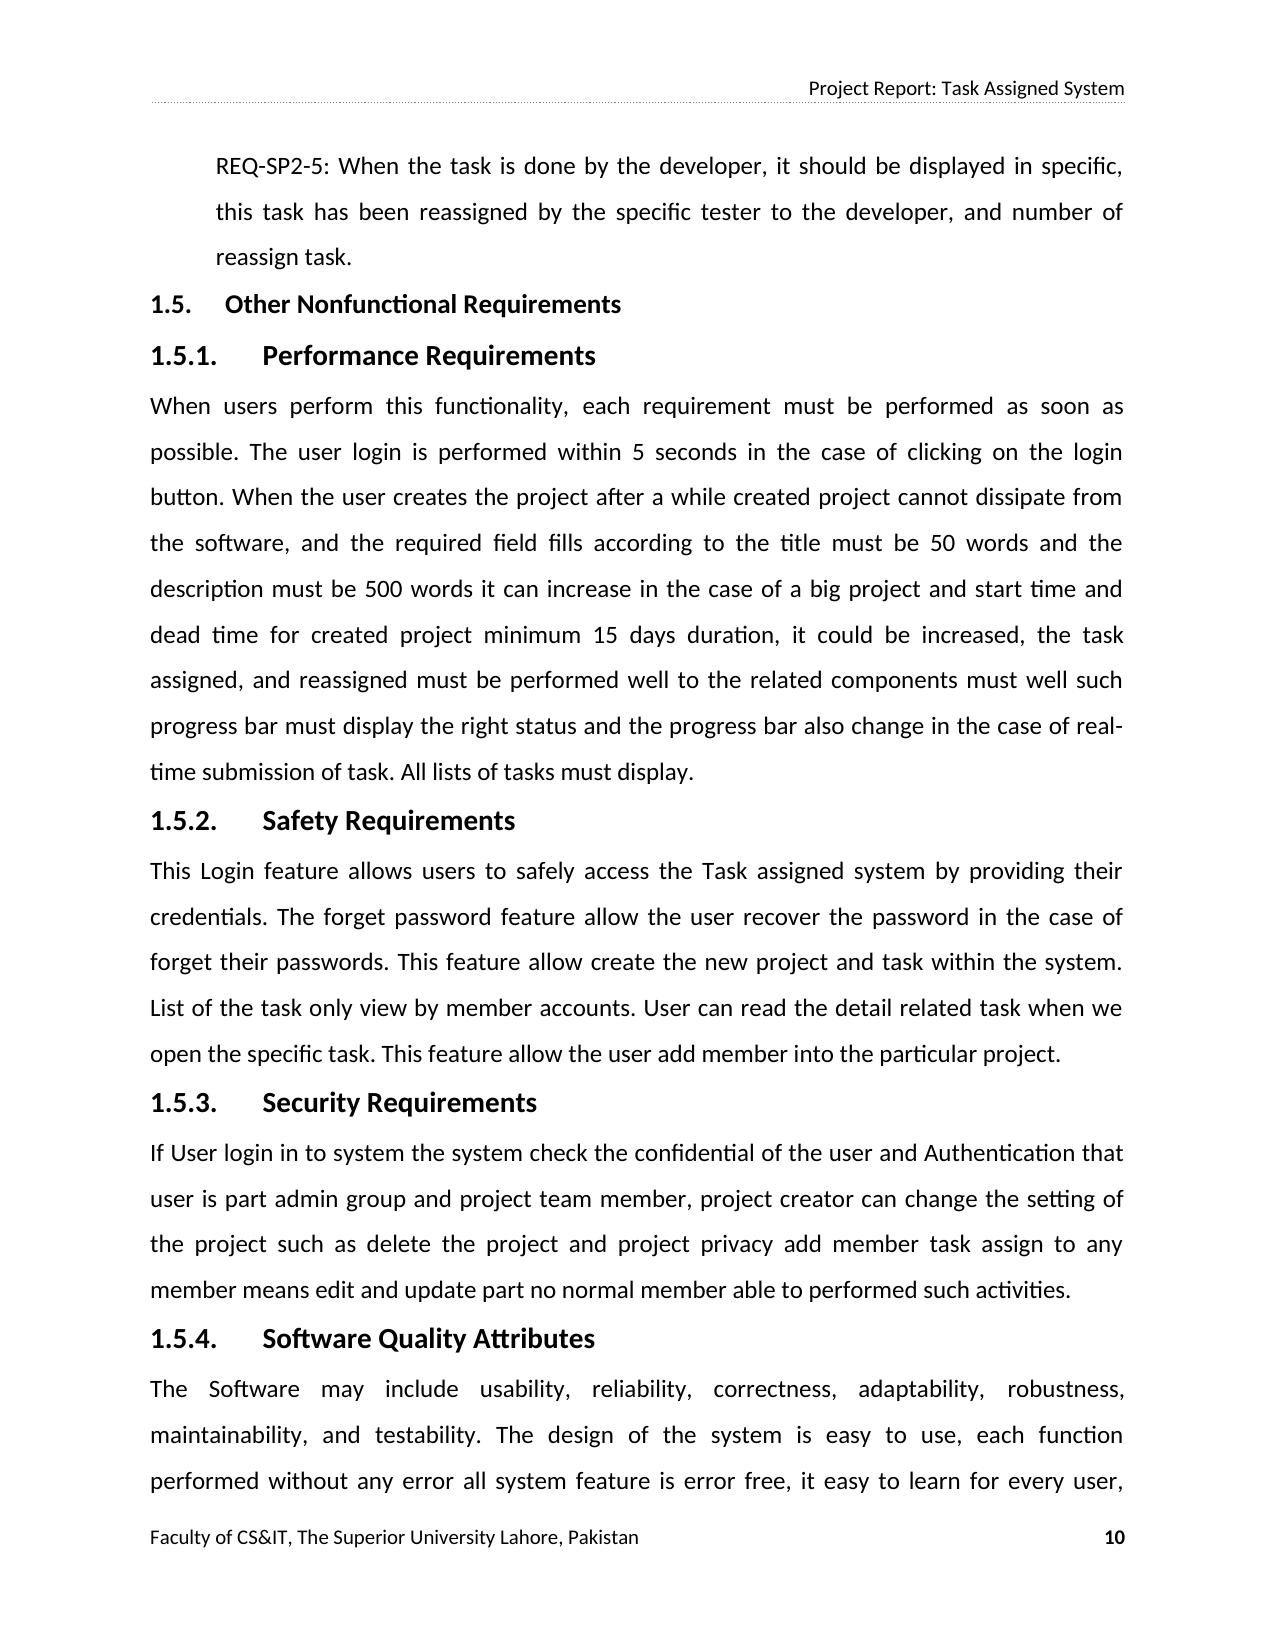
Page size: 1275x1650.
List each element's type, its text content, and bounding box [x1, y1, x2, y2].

subtitle Safety Requirements [150, 802, 1125, 837]
subtitle Other Nonfunctional Requirements [150, 287, 1125, 320]
subtitle Software Quality Attributes [150, 1320, 1125, 1356]
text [150, 1373, 1125, 1496]
text REQ-SP2-5: When the task is done by the developer, it should be displayed in specific, this task has been reassigned by the specific tester to the developer, and number of reassign task. [216, 150, 1125, 272]
text When users perform this functionality, each requirement must be performed as soon as possible. The user login is performed within 5 seconds in the case of clicking on the login button. When the user creates the project after a while created project cannot dissipate from the software, and the required field fills according to the title must be 50 words and the description must be 500 words it can increase in the case of a big project and start time and dead time for created project minimum 15 days duration, it could be increased, the task assigned, and reassigned must be performed well to the related components must well such progress bar must display the right status and the progress bar also change in the case of real-time submission of task. All lists of tasks must display. [150, 390, 1125, 786]
subtitle Performance Requirements [150, 337, 1125, 372]
text This Login feature allows users to safely access the Task assigned system by providing their credentials. The forget password feature allow the user recover the password in the case of forget their passwords. This feature allow create the new project and task within the system. List of the task only view by member accounts. User can read the detail related task when we open the specific task. This feature allow the user add member into the particular project. [150, 855, 1125, 1068]
subtitle Security Requirements [150, 1084, 1125, 1119]
text If User login in to system the system check the confidential of the user and Authentication that user is part admin group and project team member, project creator can change the setting of the project such as delete the project and project privacy add member task assign to any member means edit and update part no normal member able to performed such activities. [150, 1137, 1125, 1305]
